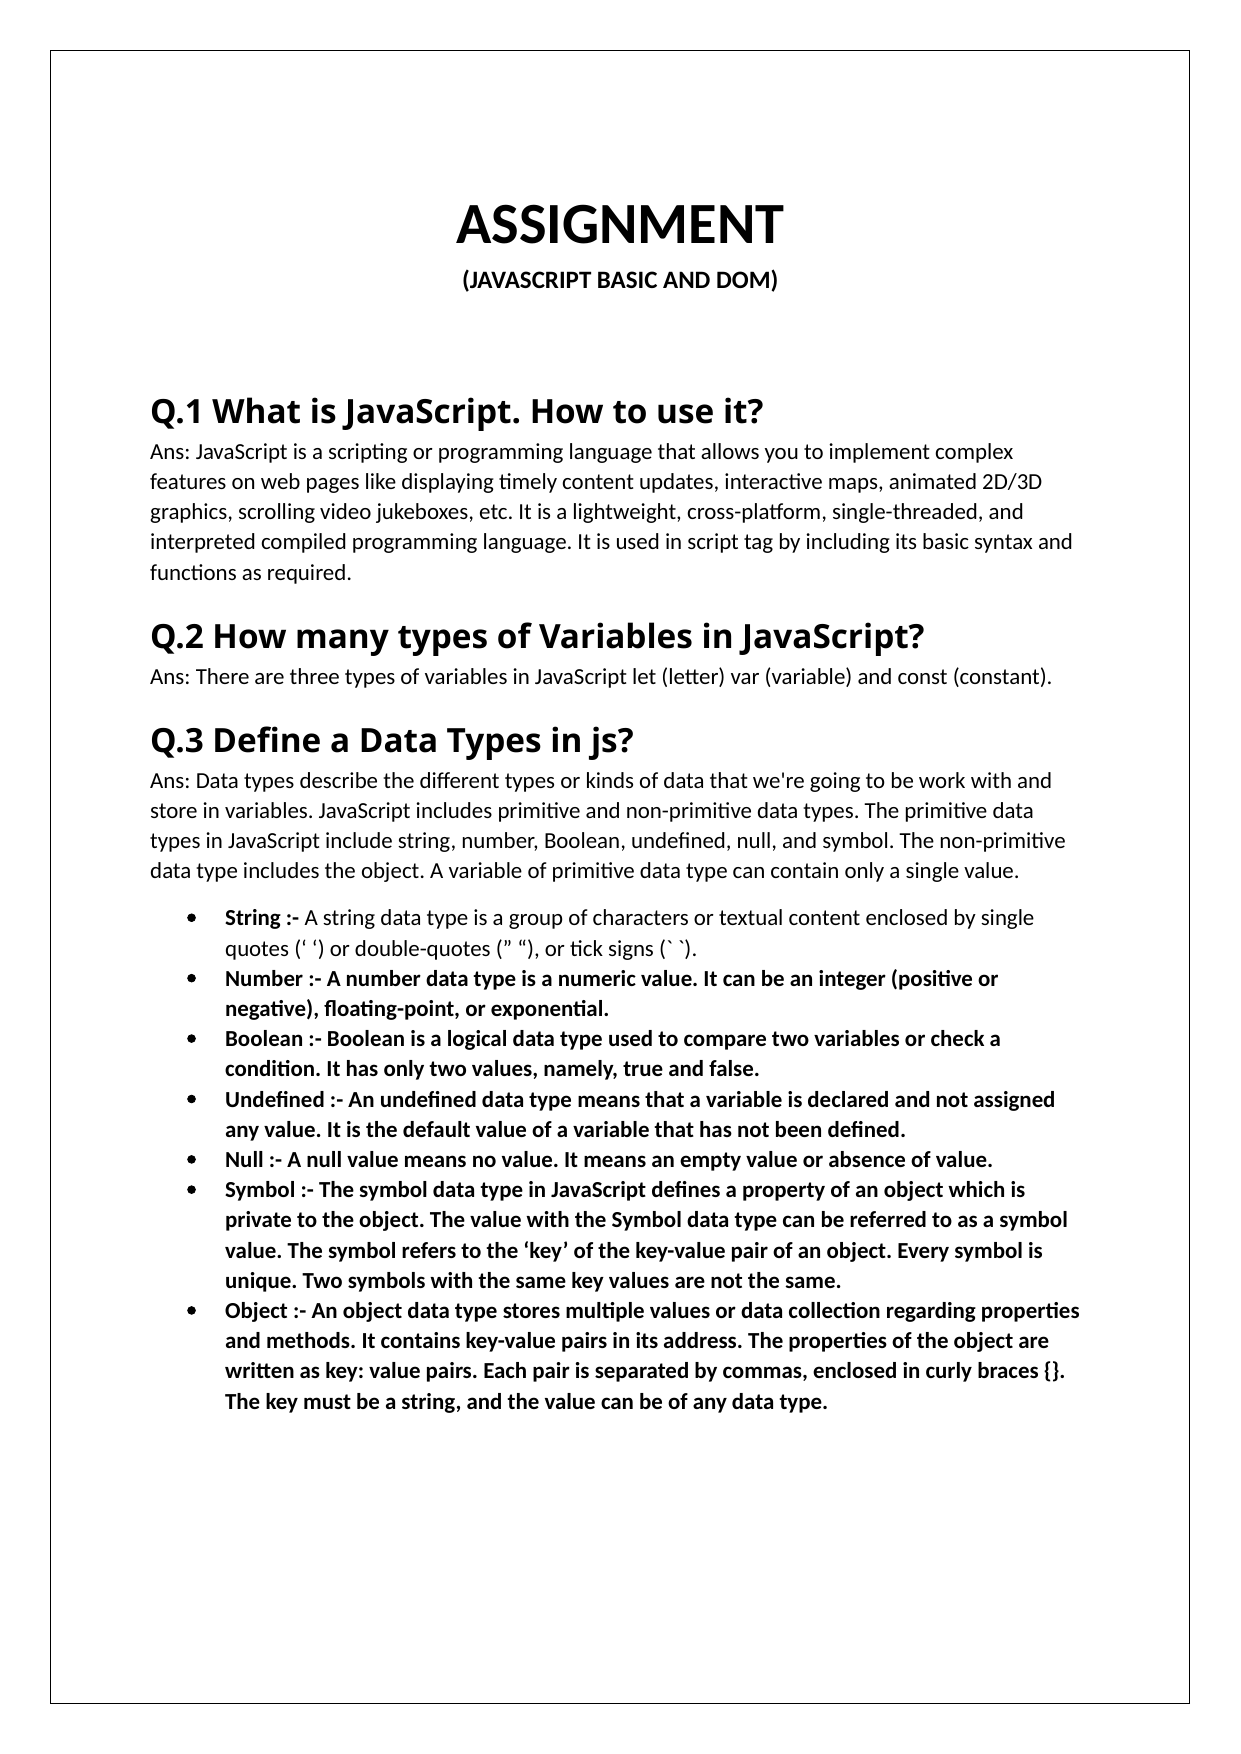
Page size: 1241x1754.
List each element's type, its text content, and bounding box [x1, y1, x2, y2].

list Symbol :- The symbol data type in JavaScript defines a property of an object which is private to the object. The value with the Symbol data type can be referred to as a symbol value. The symbol refers to the ‘key’ of the key-value pair of an object. Every symbol is unique. Two symbols with the same key values are not the same. [187, 1175, 1090, 1294]
list Boolean :- Boolean is a logical data type used to compare two variables or check a condition. It has only two values, namely, true and false. [187, 1024, 1090, 1082]
subtitle Q.3 Define a Data Types in js? [150, 717, 1090, 762]
text ASSIGNMENT [150, 187, 1090, 258]
text Ans: There are three types of variables in JavaScript let (letter) var (variable) and const (constant). [150, 662, 1090, 690]
text Ans: Data types describe the different types or kinds of data that we're going to be work with and store in variables. JavaScript includes primitive and non-primitive data types. The primitive data types in JavaScript include string, number, Boolean, undefined, null, and symbol. The non-primitive data type includes the object. A variable of primitive data type can contain only a single value. [150, 766, 1090, 884]
list Object :- An object data type stores multiple values or data collection regarding properties and methods. It contains key-value pairs in its address. The properties of the object are written as key: value pairs. Each pair is separated by commas, enclosed in curly braces {}. The key must be a string, and the value can be of any data type. [187, 1296, 1090, 1415]
list Null :- A null value means no value. It means an empty value or absence of value. [187, 1145, 1090, 1173]
list Undefined :- An undefined data type means that a variable is declared and not assigned any value. It is the default value of a variable that has not been defined. [187, 1085, 1090, 1143]
subtitle Q.2 How many types of Variables in JavaScript? [150, 613, 1090, 658]
text Ans: JavaScript is a scripting or programming language that allows you to implement complex features on web pages like displaying timely content updates, interactive maps, animated 2D/3D graphics, scrolling video jukeboxes, etc. It is a lightweight, cross-platform, single-threaded, and interpreted compiled programming language. It is used in script tag by including its basic syntax and functions as required. [150, 437, 1090, 586]
list Number :- A number data type is a numeric value. It can be an integer (positive or negative), floating-point, or exponential. [187, 964, 1090, 1022]
list String :- A string data type is a group of characters or textual content enclosed by single quotes (‘ ‘) or double-quotes (” “), or tick signs (` `). [187, 903, 1090, 962]
text (JAVASCRIPT BASIC AND DOM) [150, 264, 1090, 294]
subtitle Q.1 What is JavaScript. How to use it? [150, 388, 1090, 433]
